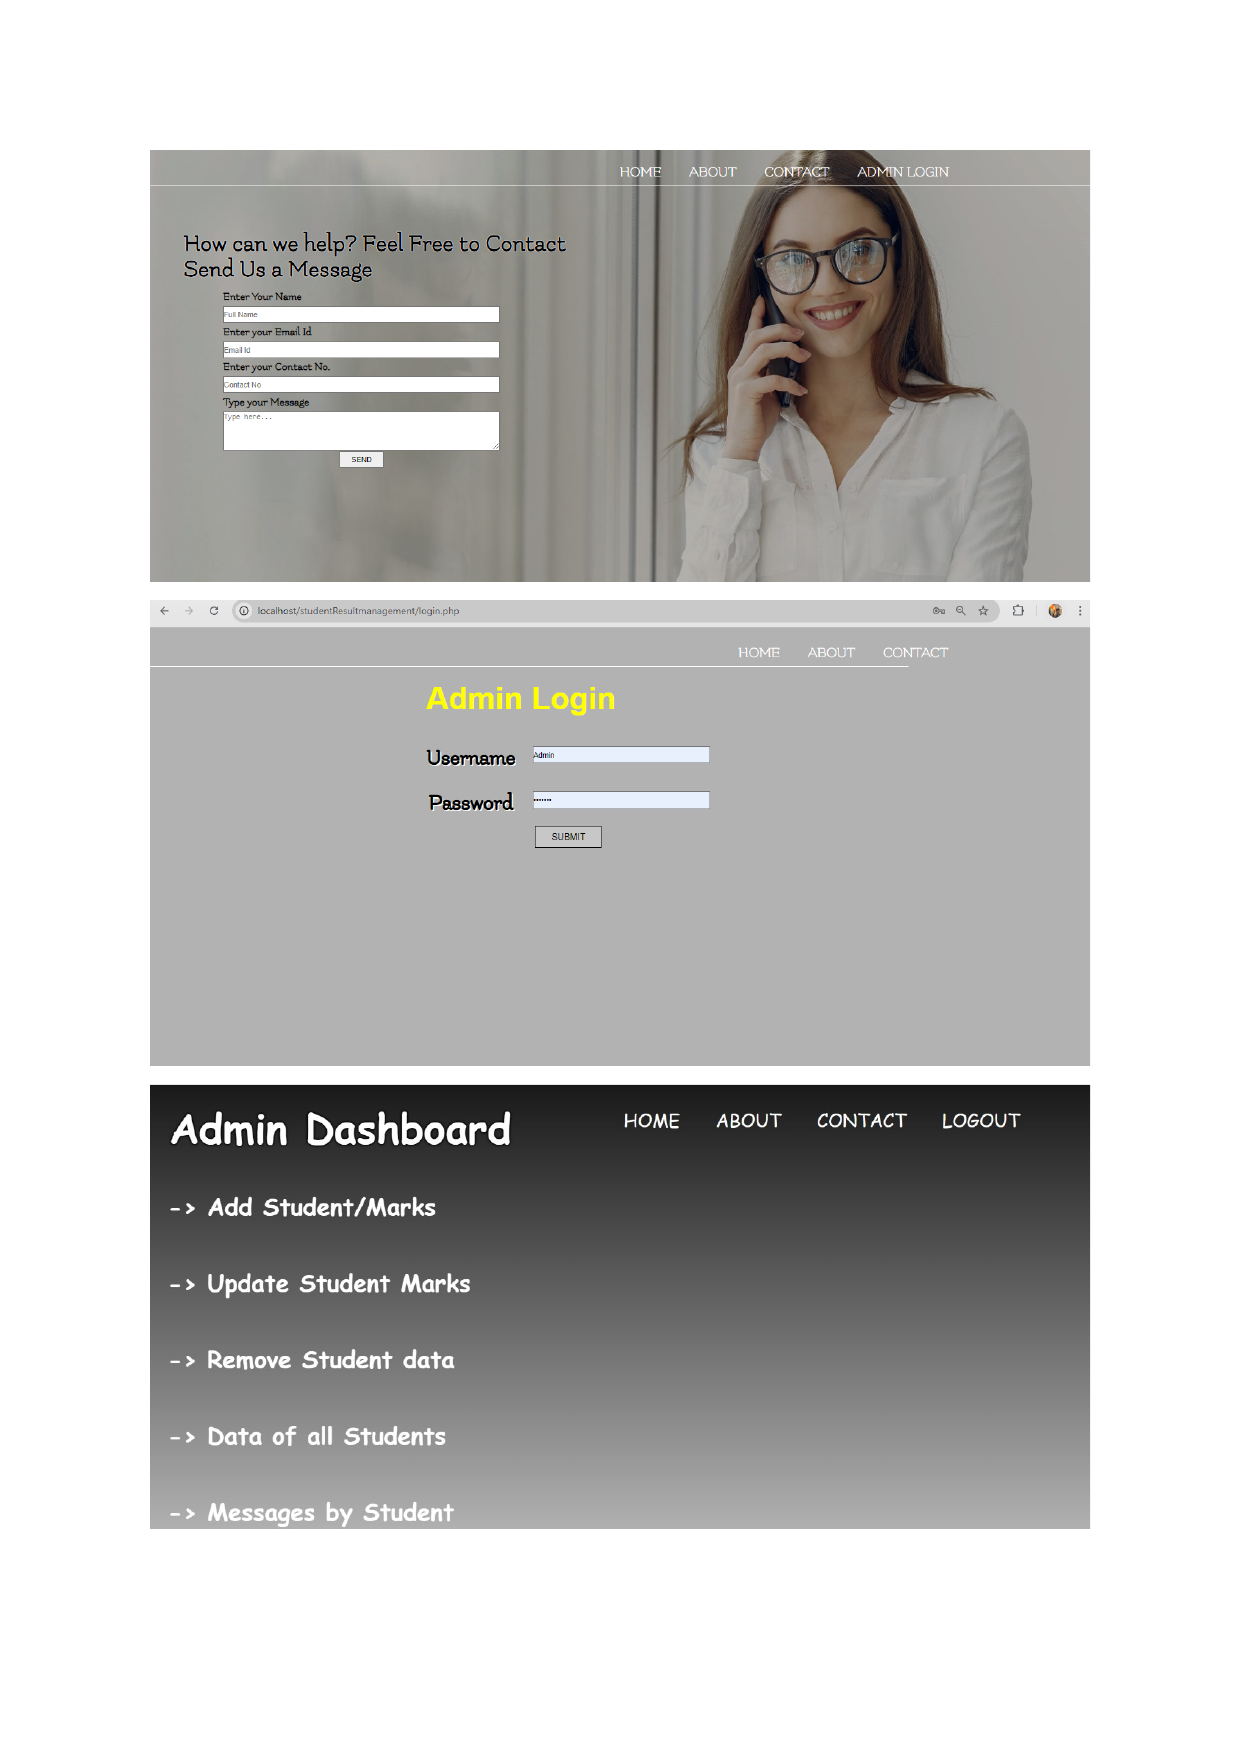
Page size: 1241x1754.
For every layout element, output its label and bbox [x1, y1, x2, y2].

picture [150, 600, 1091, 1066]
picture [150, 150, 1091, 582]
picture [150, 1084, 1091, 1529]
